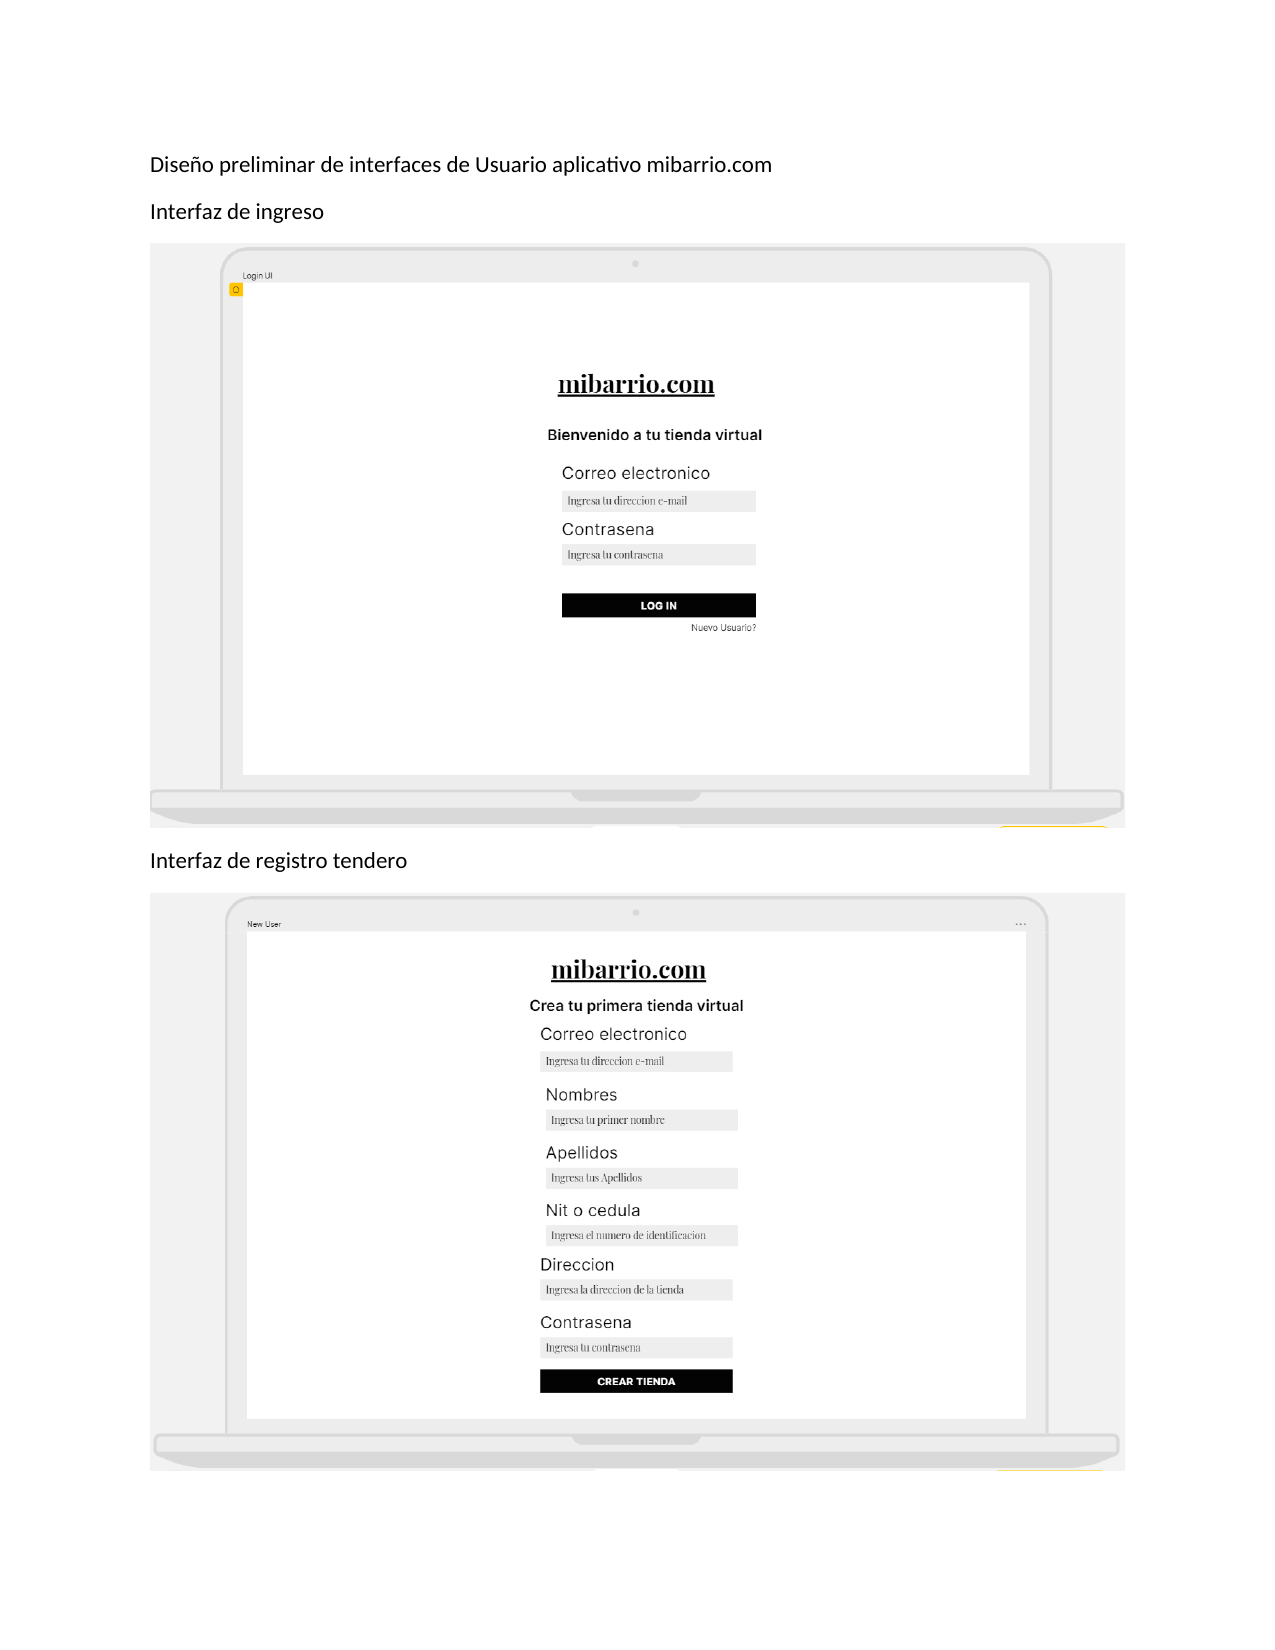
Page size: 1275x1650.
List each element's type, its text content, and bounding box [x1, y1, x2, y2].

text Diseño preliminar de interfaces de Usuario aplicativo mibarrio.com [150, 150, 1125, 178]
picture [150, 893, 1125, 1471]
picture [150, 243, 1125, 828]
text Interfaz de registro tendero [150, 846, 1125, 874]
text Interfaz de ingreso [150, 197, 1125, 225]
